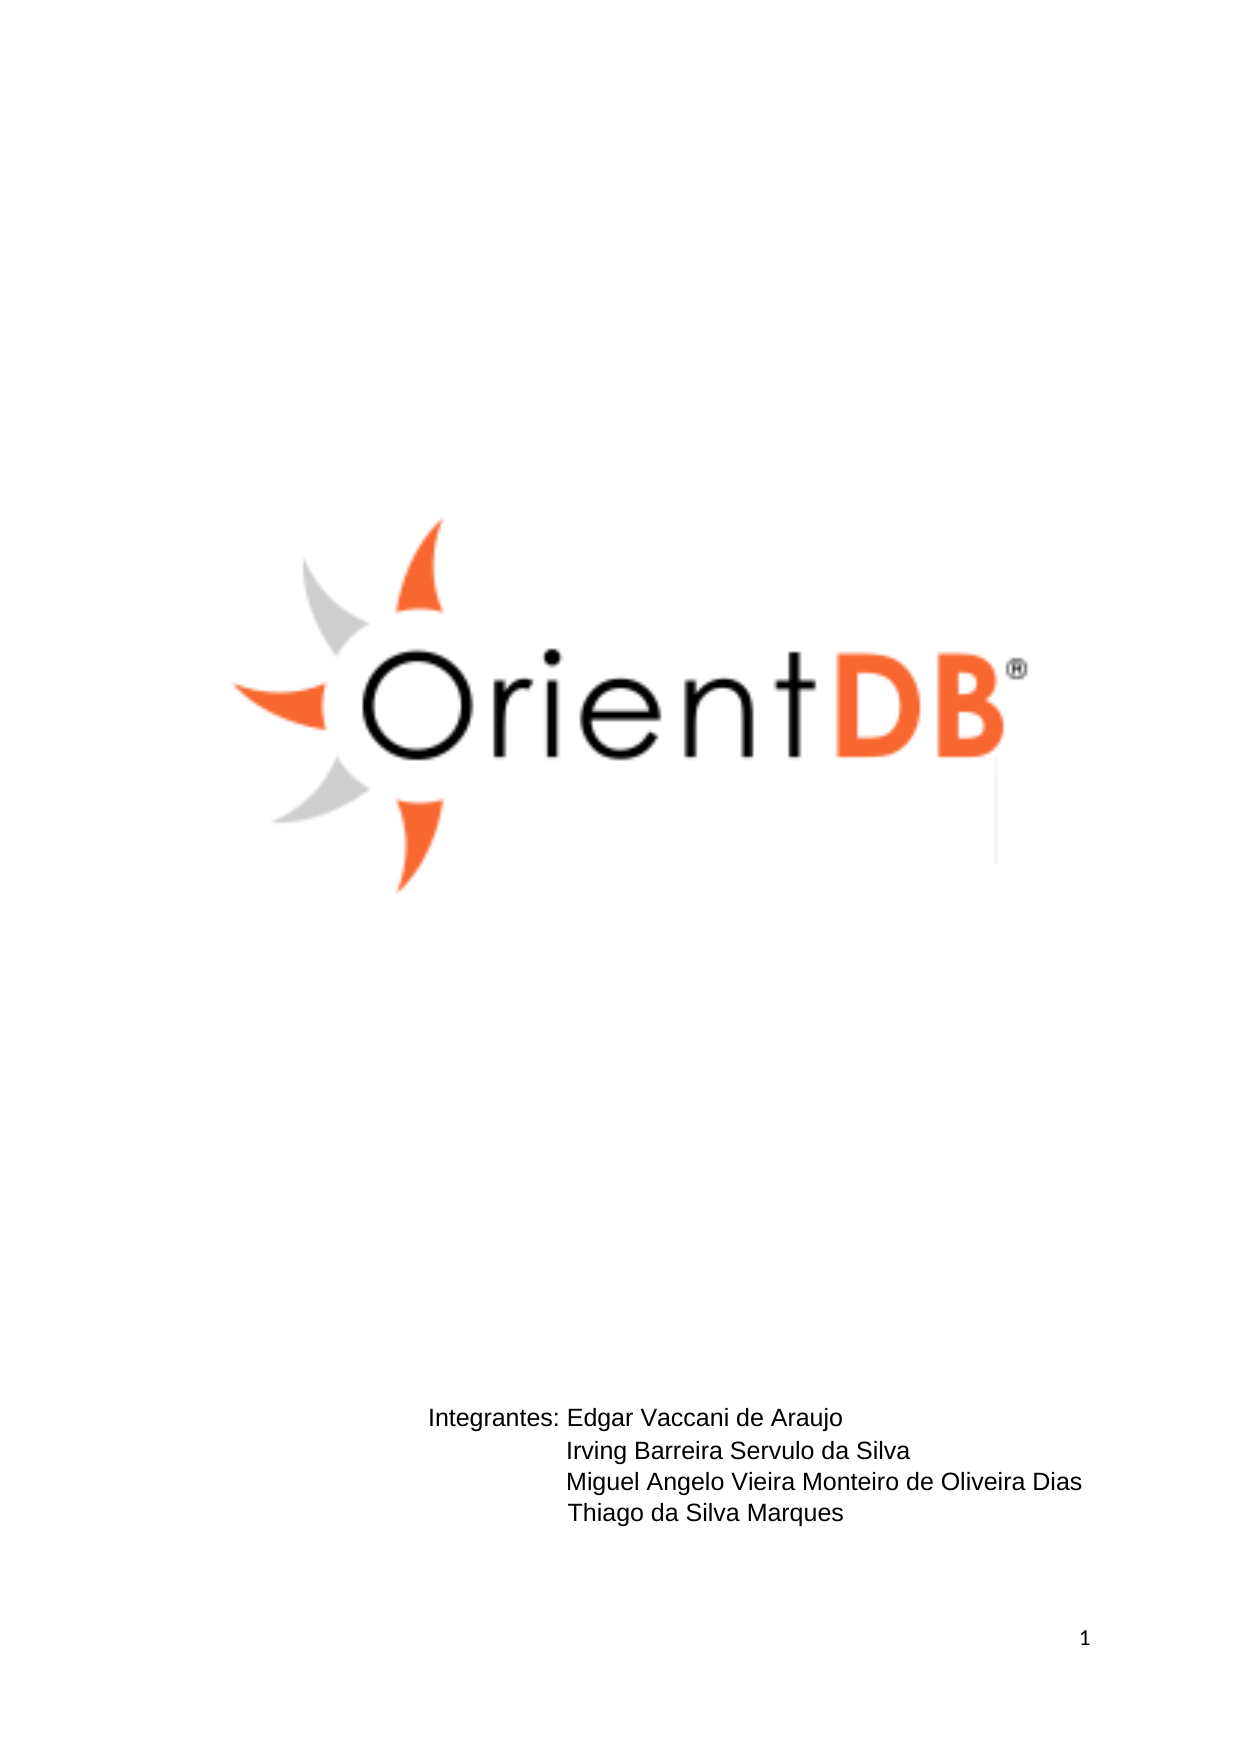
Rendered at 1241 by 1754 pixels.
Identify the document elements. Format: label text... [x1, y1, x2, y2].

text Integrantes: Edgar Vaccani de Araujo [150, 1403, 1090, 1432]
text Miguel Angelo Vieira Monteiro de Oliveira Dias T Thiago da Silva Marques [150, 1467, 1090, 1527]
picture [203, 510, 1037, 907]
text Irving Barreira Servulo da Silva [150, 1436, 1090, 1464]
